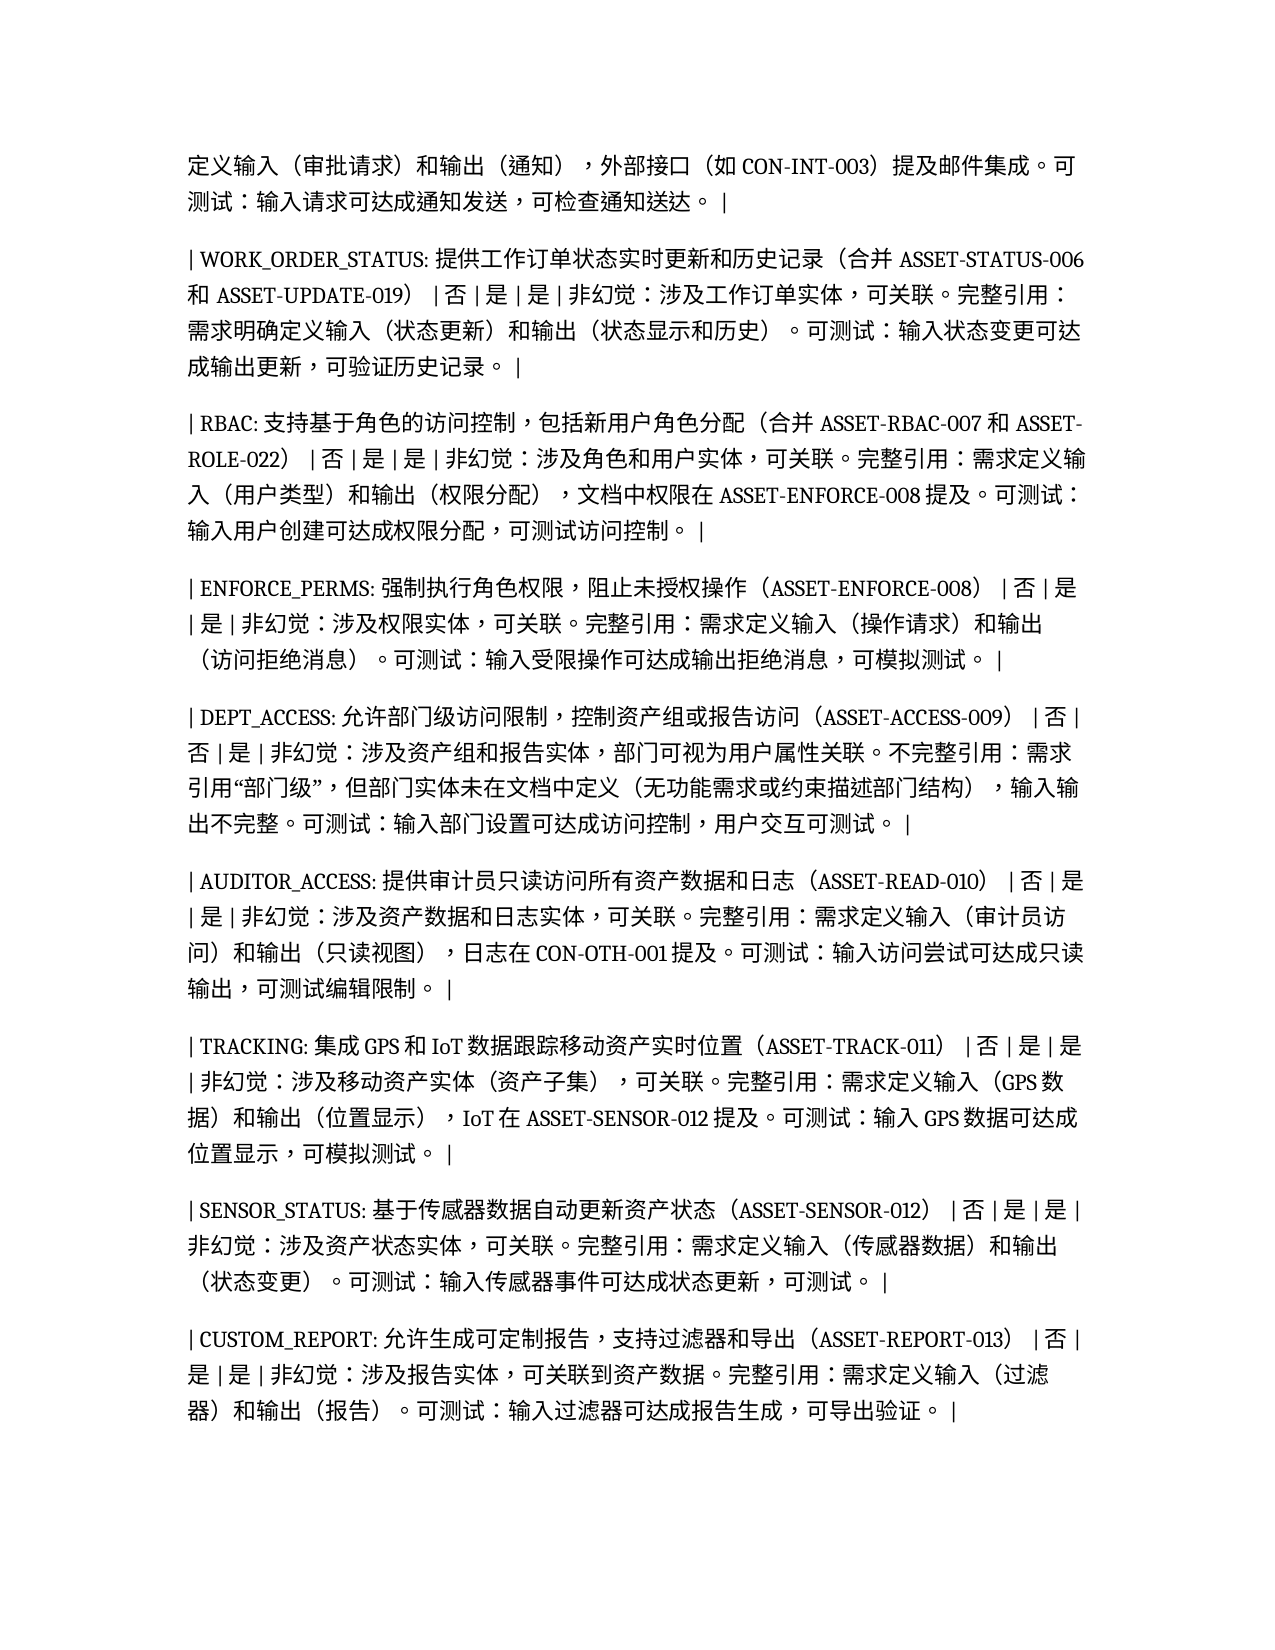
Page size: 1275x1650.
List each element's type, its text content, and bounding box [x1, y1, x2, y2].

text | TRACKING: 集成GPS和IoT数据跟踪移动资产实时位置（ASSET-TRACK-011） | 否 | 是 | 是 | 非幻觉：涉及移动资产实体（资产子集），可关联。完整引用：需求定义输入（GPS数据）和输出（位置显示），IoT在ASSET-SENSOR-012提及。可测试：输入GPS数据可达成位置显示，可模拟测试。 | [187, 1030, 1087, 1169]
text | DEPT_ACCESS: 允许部门级访问限制，控制资产组或报告访问（ASSET-ACCESS-009） | 否 | 否 | 是 | 非幻觉：涉及资产组和报告实体，部门可视为用户属性关联。不完整引用：需求引用“部门级”，但部门实体未在文档中定义（无功能需求或约束描述部门结构），输入输出不完整。可测试：输入部门设置可达成访问控制，用户交互可测试。 | [187, 701, 1087, 839]
text | CUSTOM_REPORT: 允许生成可定制报告，支持过滤器和导出（ASSET-REPORT-013） | 否 | 是 | 是 | 非幻觉：涉及报告实体，可关联到资产数据。完整引用：需求定义输入（过滤器）和输出（报告）。可测试：输入过滤器可达成报告生成，可导出验证。 | [187, 1323, 1087, 1426]
text | WORK_ORDER_STATUS: 提供工作订单状态实时更新和历史记录（合并 ASSET-STATUS-006 和 ASSET-UPDATE-019） | 否 | 是 | 是 | 非幻觉：涉及工作订单实体，可关联。完整引用：需求明确定义输入（状态更新）和输出（状态显示和历史）。可测试：输入状态变更可达成输出更新，可验证历史记录。 | [187, 243, 1087, 382]
text | SENSOR_STATUS: 基于传感器数据自动更新资产状态（ASSET-SENSOR-012） | 否 | 是 | 是 | 非幻觉：涉及资产状态实体，可关联。完整引用：需求定义输入（传感器数据）和输出（状态变更）。可测试：输入传感器事件可达成状态更新，可测试。 | [187, 1194, 1087, 1297]
text | RBAC: 支持基于角色的访问控制，包括新用户角色分配（合并 ASSET-RBAC-007 和 ASSET-ROLE-022） | 否 | 是 | 是 | 非幻觉：涉及角色和用户实体，可关联。完整引用：需求定义输入（用户类型）和输出（权限分配），文档中权限在ASSET-ENFORCE-008提及。可测试：输入用户创建可达成权限分配，可测试访问控制。 | [187, 407, 1087, 546]
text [187, 150, 1087, 217]
text | ENFORCE_PERMS: 强制执行角色权限，阻止未授权操作（ASSET-ENFORCE-008） | 否 | 是 | 是 | 非幻觉：涉及权限实体，可关联。完整引用：需求定义输入（操作请求）和输出（访问拒绝消息）。可测试：输入受限操作可达成输出拒绝消息，可模拟测试。 | [187, 572, 1087, 675]
text | AUDITOR_ACCESS: 提供审计员只读访问所有资产数据和日志（ASSET-READ-010） | 否 | 是 | 是 | 非幻觉：涉及资产数据和日志实体，可关联。完整引用：需求定义输入（审计员访问）和输出（只读视图），日志在CON-OTH-001提及。可测试：输入访问尝试可达成只读输出，可测试编辑限制。 | [187, 865, 1087, 1004]
